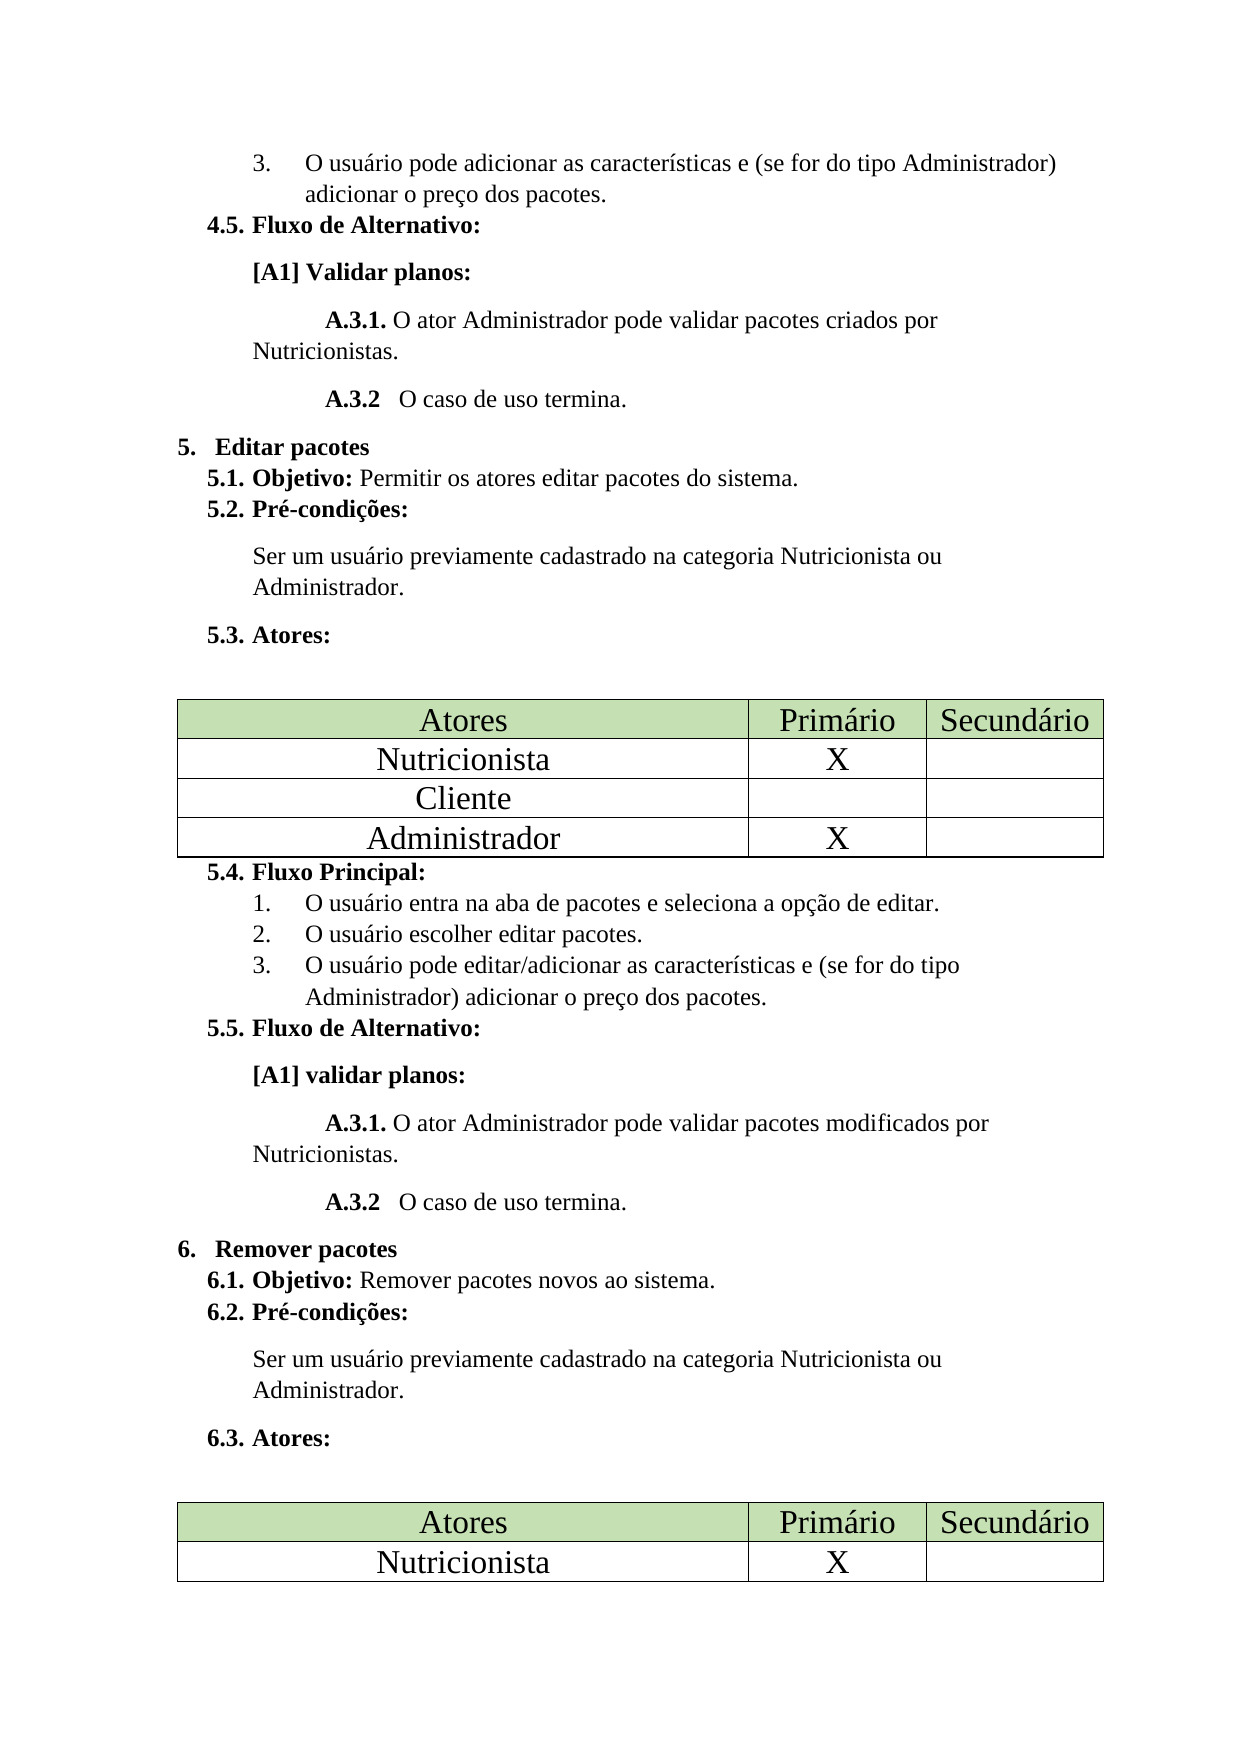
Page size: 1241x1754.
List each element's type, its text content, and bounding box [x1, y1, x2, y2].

list Remover pacotes [177, 1234, 1063, 1263]
table_header Primário [749, 700, 926, 738]
list Editar pacotes [177, 432, 1063, 460]
table_cell [927, 1542, 1103, 1581]
list Objetivo: Permitir os atores editar pacotes do sistema. [207, 463, 1063, 491]
table_cell Nutricionista [178, 1542, 748, 1581]
table_cell Nutricionista [178, 739, 748, 778]
table_cell X [749, 739, 926, 778]
text Ser um usuário previamente cadastrado na categoria Nutricionista ou Administrador. [252, 541, 1059, 601]
table_cell [749, 779, 926, 817]
list Fluxo de Alternativo: [207, 210, 1063, 238]
list Fluxo de Alternativo: [207, 1013, 1063, 1041]
list Atores: [207, 1423, 1059, 1452]
table_header Atores [178, 1503, 748, 1541]
text A.3.1. O ator Administrador pode validar pacotes modificados por Nutricionistas. [252, 1108, 1063, 1168]
table_cell X [749, 818, 926, 856]
text A.3.2 O caso de uso termina. [252, 384, 1063, 413]
text Ser um usuário previamente cadastrado na categoria Nutricionista ou Administrador. [252, 1344, 1059, 1404]
list O usuário escolher editar pacotes. [252, 919, 1063, 948]
text [A1] validar planos: [252, 1060, 1063, 1089]
table_cell X [749, 1542, 926, 1581]
list O usuário entra na aba de pacotes e seleciona a opção de editar. [252, 888, 1063, 917]
text [A1] Validar planos: [252, 257, 1063, 286]
table_cell Cliente [178, 779, 748, 817]
text A.3.2 O caso de uso termina. [252, 1187, 1063, 1216]
table_cell [927, 779, 1103, 817]
table_cell [927, 739, 1103, 778]
text A.3.1. O ator Administrador pode validar pacotes criados por Nutricionistas. [252, 305, 1063, 365]
table_cell [927, 818, 1103, 856]
table_header Secundário [927, 700, 1103, 738]
list Objetivo: Remover pacotes novos ao sistema. [207, 1266, 1063, 1294]
list Fluxo Principal: [207, 858, 1063, 886]
list O usuário pode editar/adicionar as características e (se for do tipo Administrador) adicionar o preço dos pacotes. [252, 951, 1063, 1010]
list Pré-condições: [207, 1297, 1059, 1325]
table_cell Administrador [178, 818, 748, 856]
list Pré-condições: [207, 494, 1059, 522]
table_header Secundário [927, 1503, 1103, 1541]
table_header Primário [749, 1503, 926, 1541]
list O usuário pode adicionar as características e (se for do tipo Administrador) adicionar o preço dos pacotes. [252, 148, 1063, 207]
list Atores: [207, 620, 1059, 649]
table_header Atores [178, 700, 748, 738]
